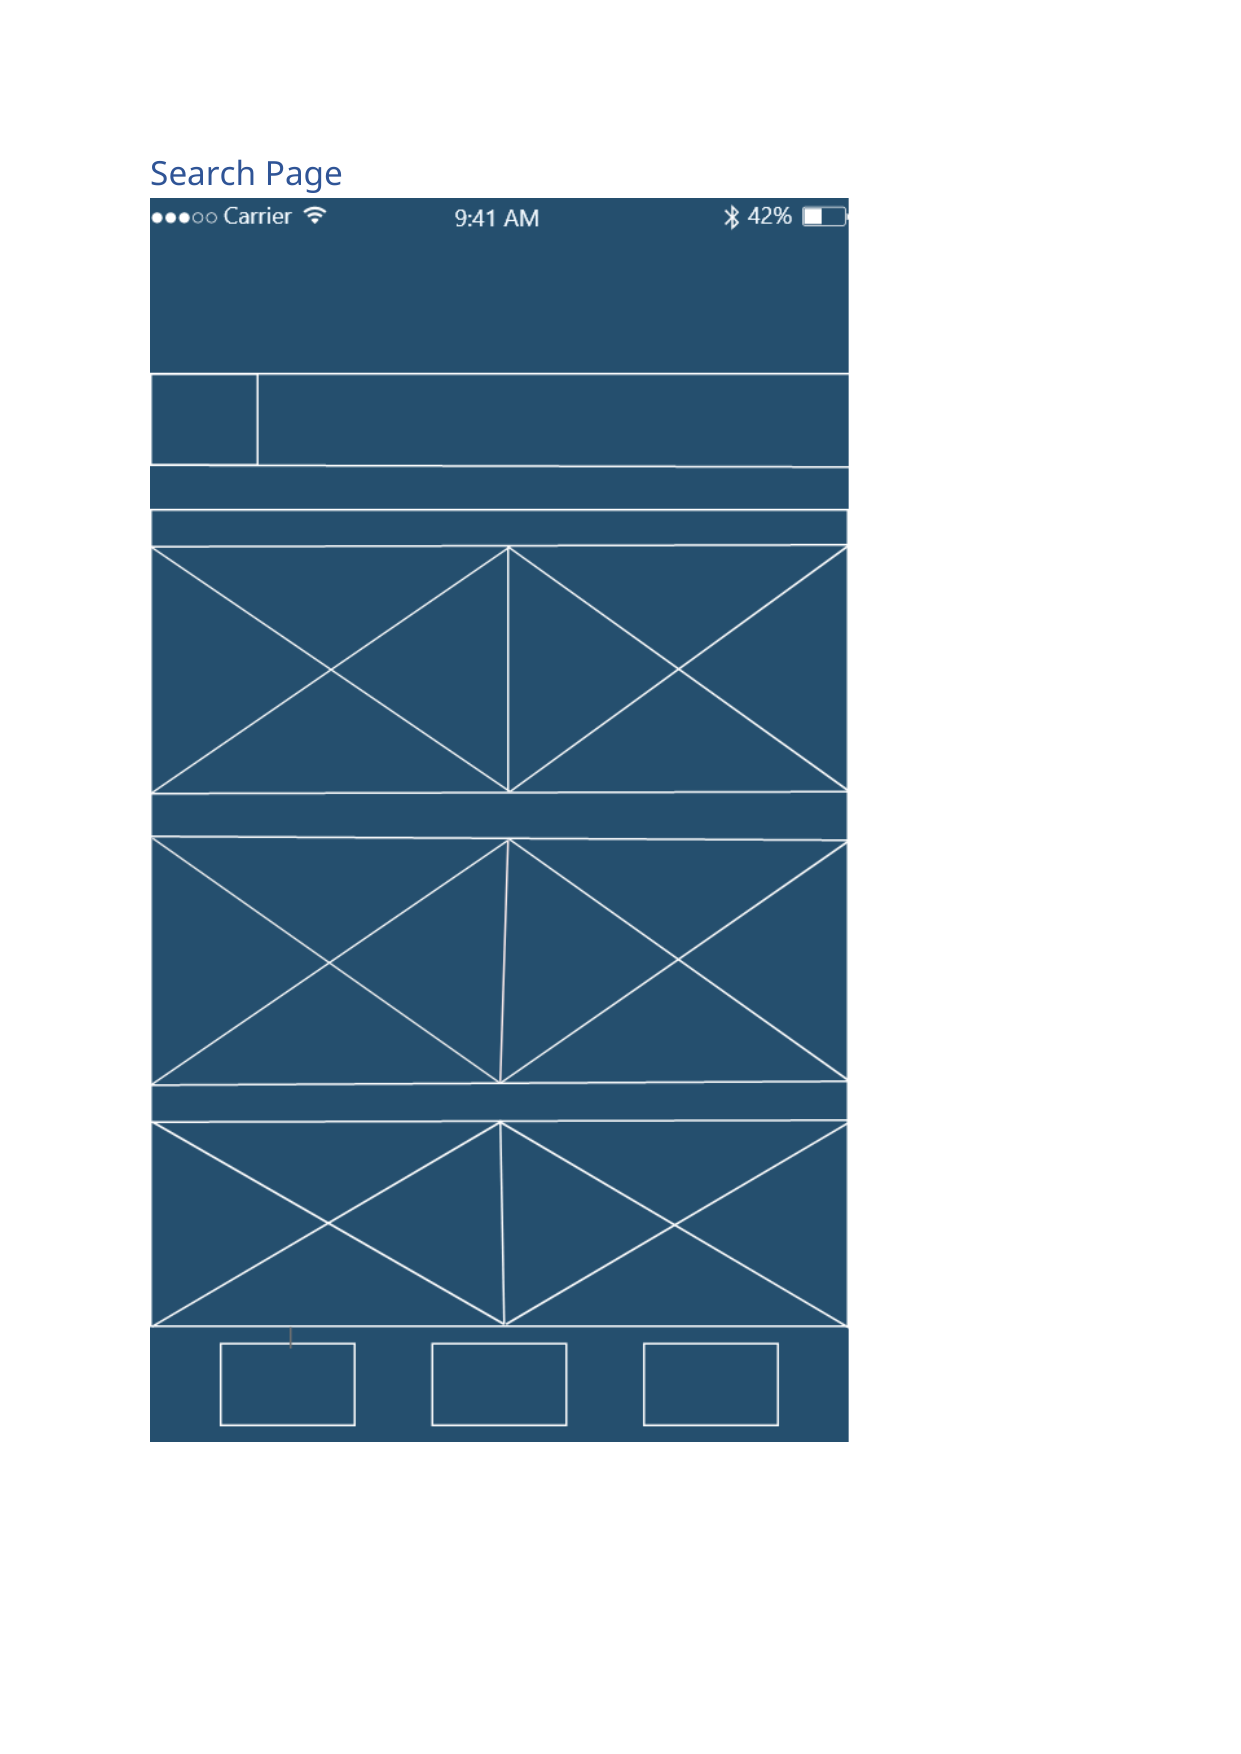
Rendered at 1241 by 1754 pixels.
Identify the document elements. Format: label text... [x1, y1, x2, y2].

picture [150, 198, 849, 1442]
subtitle Search Page [150, 150, 1090, 195]
